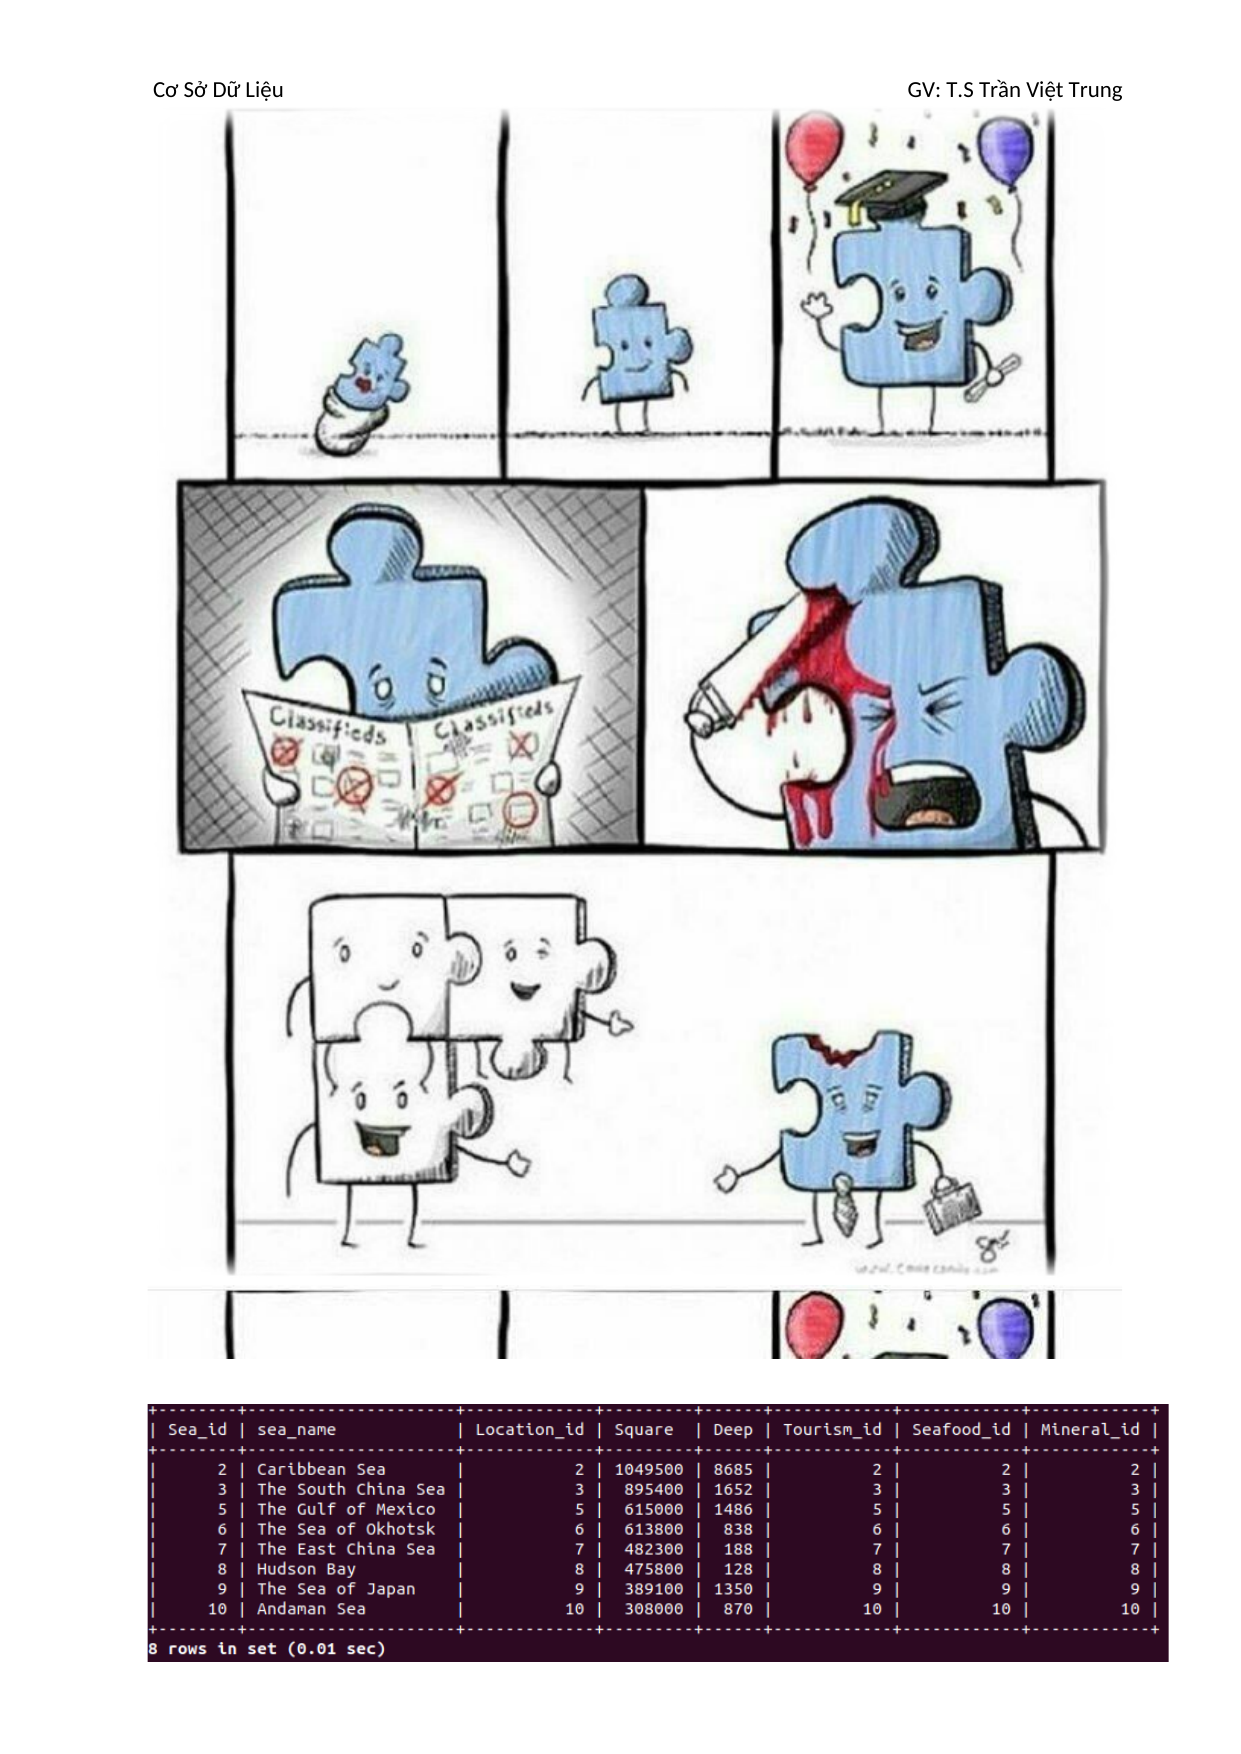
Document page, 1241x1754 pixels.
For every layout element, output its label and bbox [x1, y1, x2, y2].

picture [147, 1404, 1169, 1662]
picture [147, 1285, 1123, 1359]
picture [177, 132, 1093, 1255]
